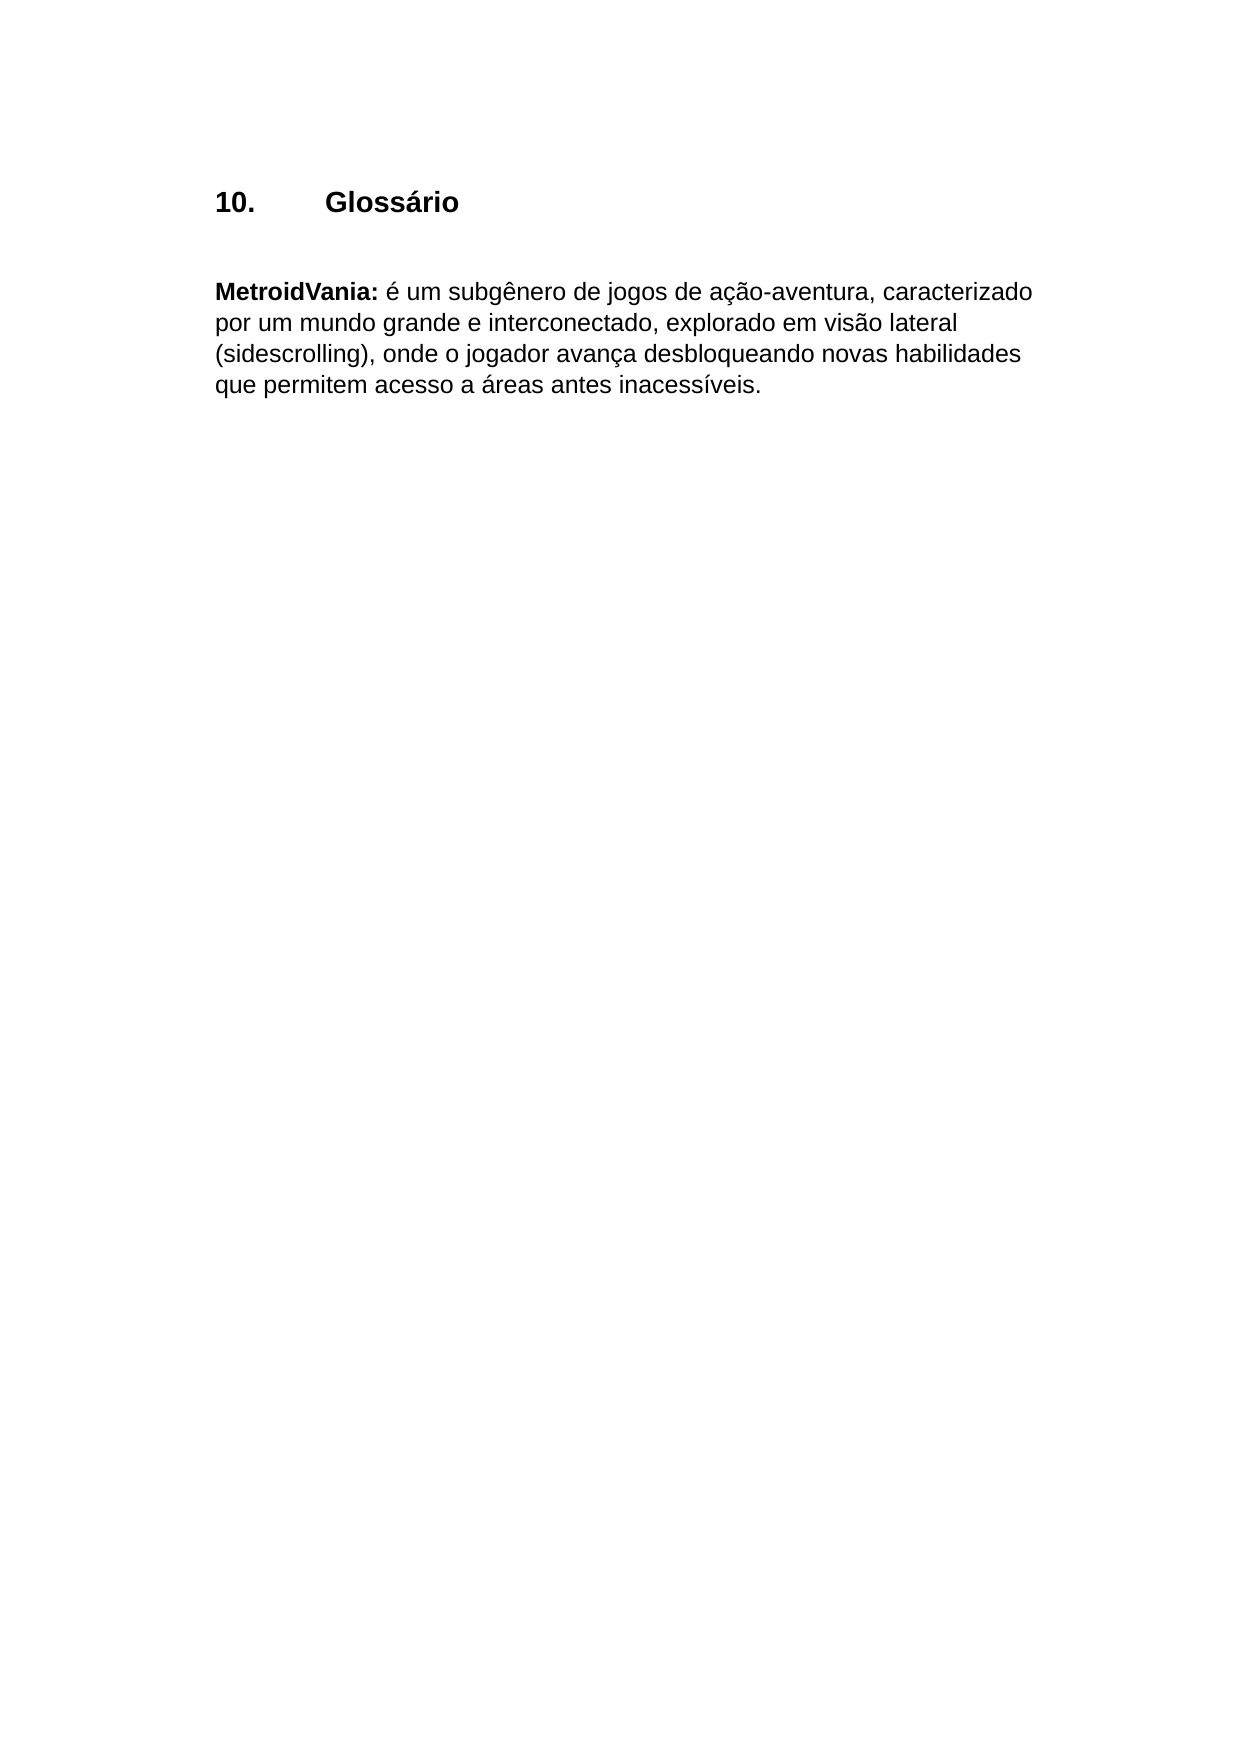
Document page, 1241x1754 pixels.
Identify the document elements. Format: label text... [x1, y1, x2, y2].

text MetroidVania: é um subgênero de jogos de ação-aventura, caracterizado por um mundo grande e interconectado, explorado em visão lateral (sidescrolling), onde o jogador avança desbloqueando novas habilidades que permitem acesso a áreas antes inacessíveis. [215, 277, 1063, 399]
subtitle Glossário [215, 185, 1063, 219]
